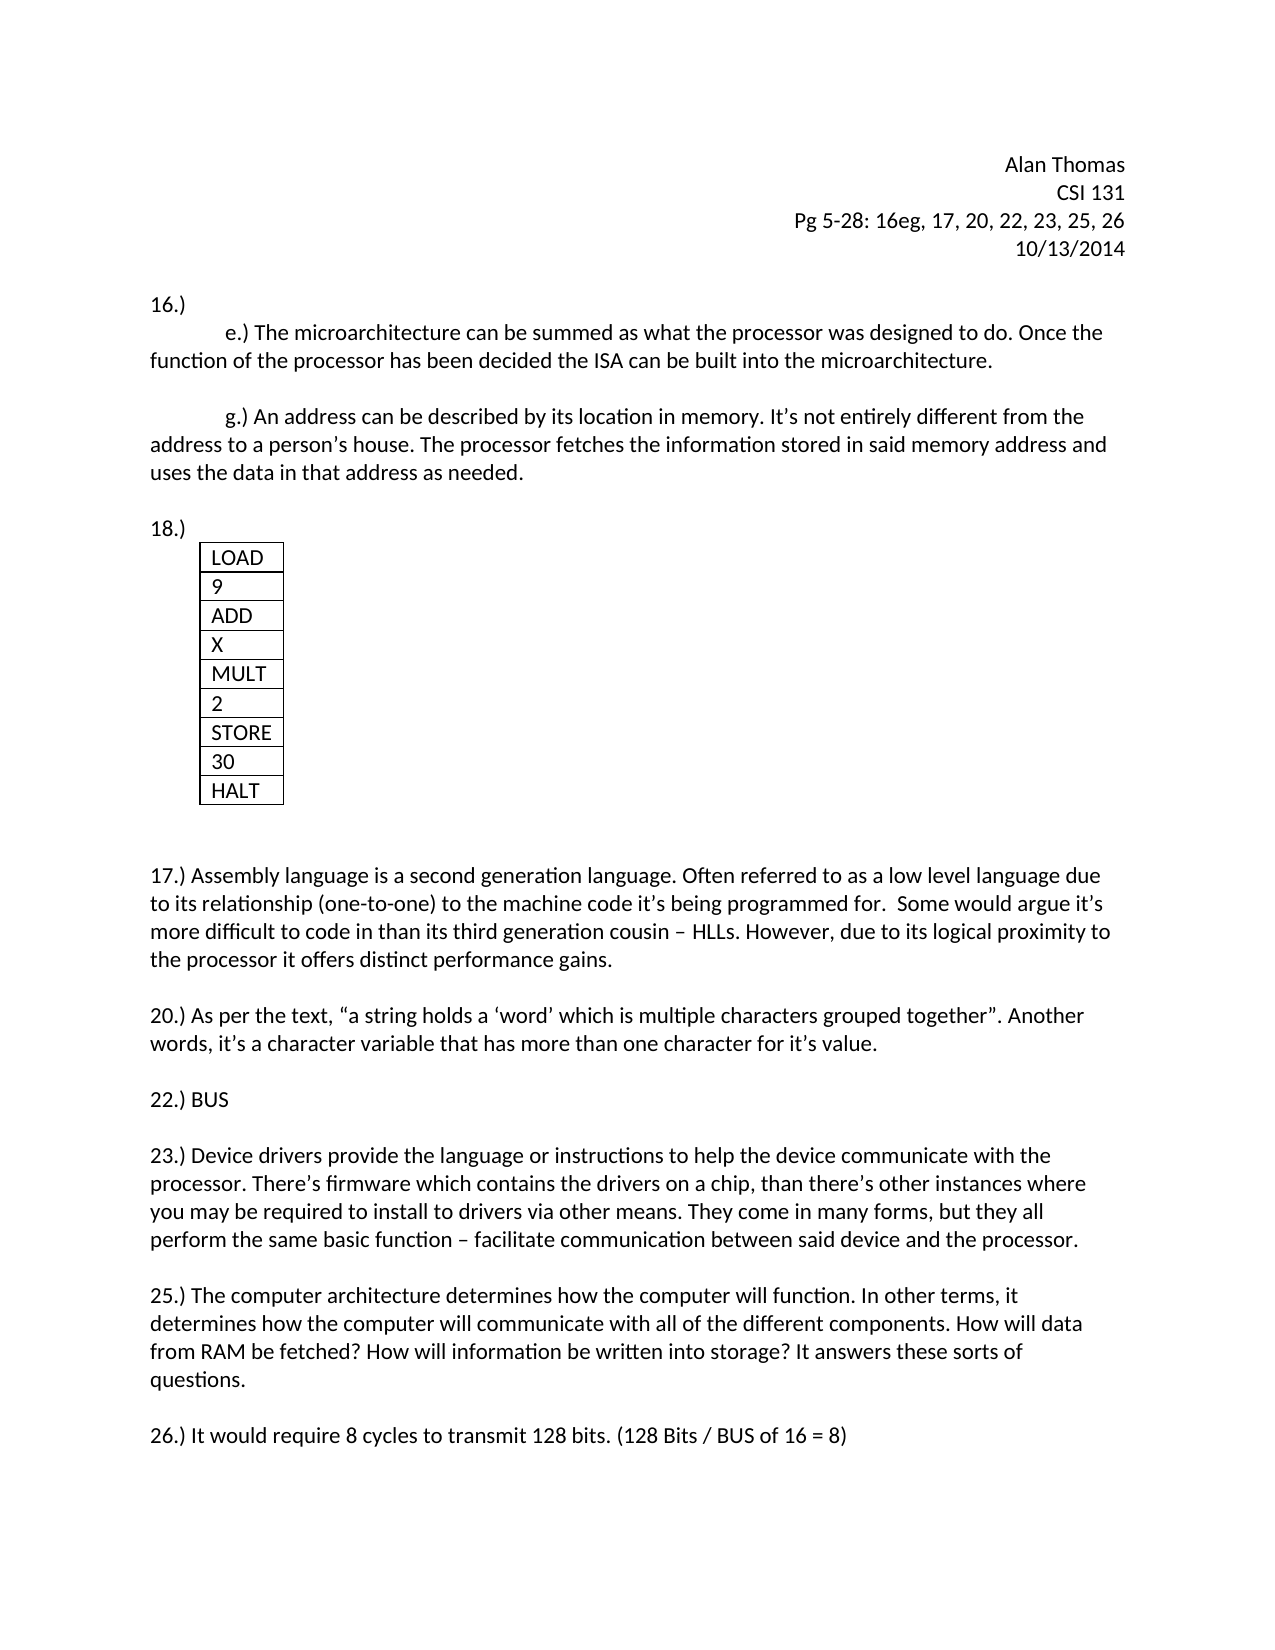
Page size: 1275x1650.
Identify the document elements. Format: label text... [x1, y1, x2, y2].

table_cell HALT [201, 776, 283, 804]
table_header LOAD [201, 543, 283, 571]
text Alan Thomas [150, 150, 1125, 178]
text CSI 131 [150, 178, 1125, 206]
text 22.) BUS [150, 1085, 1125, 1113]
text 25.) The computer architecture determines how the computer will function. In other terms, it determines how the computer will communicate with all of the different components. How will data from RAM be fetched? How will information be written into storage? It answers these sorts of questions. [150, 1281, 1125, 1393]
text 16.) [150, 290, 1125, 318]
text 26.) It would require 8 cycles to transmit 128 bits. (128 Bits / BUS of 16 = 8) [150, 1421, 1125, 1449]
text 18.) [150, 514, 1125, 542]
text Pg 5-28: 16eg, 17, 20, 22, 23, 25, 26 [150, 206, 1125, 234]
text g.) An address can be described by its location in memory. It’s not entirely different from the address to a person’s house. The processor fetches the information stored in said memory address and uses the data in that address as needed. [150, 402, 1125, 486]
text 17.) Assembly language is a second generation language. Often referred to as a low level language due to its relationship (one-to-one) to the machine code it’s being programmed for. Some would argue it’s more difficult to code in than its third generation cousin – HLLs. However, due to its logical proximity to the processor it offers distinct performance gains. [150, 861, 1125, 973]
table_cell 9 [201, 573, 283, 600]
table_cell X [201, 631, 283, 658]
text e.) The microarchitecture can be summed as what the processor was designed to do. Once the function of the processor has been decided the ISA can be built into the microarchitecture. [150, 318, 1125, 374]
text 23.) Device drivers provide the language or instructions to help the device communicate with the processor. There’s firmware which contains the drivers on a chip, than there’s other instances where you may be required to install to drivers via other means. They come in many forms, but they all perform the same basic function – facilitate communication between said device and the processor. [150, 1141, 1125, 1253]
text 20.) As per the text, “a string holds a ‘word’ which is multiple characters grouped together”. Another words, it’s a character variable that has more than one character for it’s value. [150, 1001, 1125, 1057]
table_cell 2 [201, 689, 283, 717]
table_cell STORE [201, 718, 283, 746]
table_cell ADD [201, 601, 283, 629]
table_cell 30 [201, 747, 283, 775]
table_cell MULT [201, 660, 283, 688]
text 10/13/2014 [150, 234, 1125, 262]
